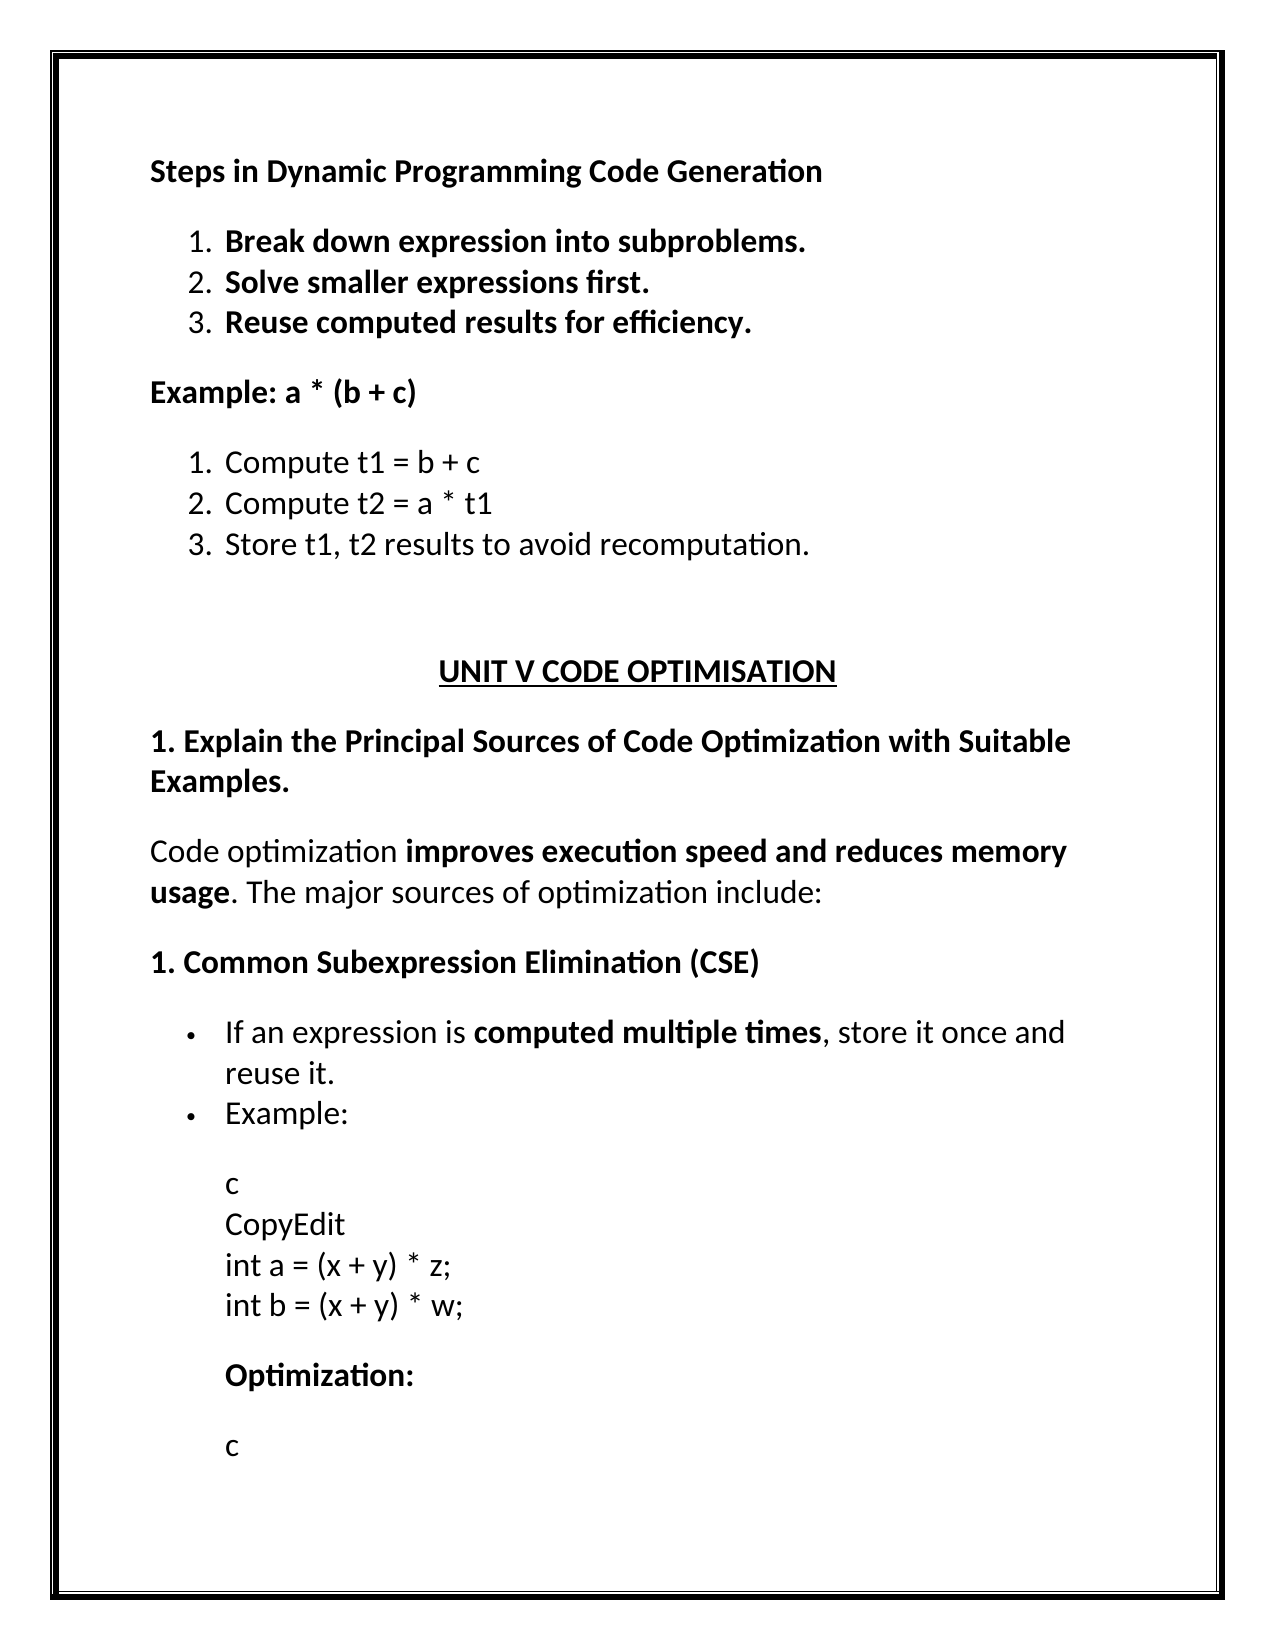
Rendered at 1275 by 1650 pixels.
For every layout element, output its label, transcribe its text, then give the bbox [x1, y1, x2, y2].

text Optimization: [225, 1354, 1125, 1395]
list Solve smaller expressions first. [187, 261, 1125, 301]
list Break down expression into subproblems. [187, 220, 1125, 261]
text Example: a * (b + c) [150, 371, 1125, 412]
text Steps in Dynamic Programming Code Generation [150, 150, 1125, 191]
list Example: [187, 1092, 1125, 1133]
text int b = (x + y) * w; [225, 1284, 1125, 1325]
text CopyEdit [225, 1203, 1125, 1244]
text int a = (x + y) * z; [225, 1244, 1125, 1284]
text c [225, 1162, 1125, 1203]
text c [225, 1424, 1125, 1465]
list If an expression is computed multiple times, store it once and reuse it. [187, 1011, 1125, 1092]
list Compute t1 = b + c [187, 441, 1125, 482]
text 1. Common Subexpression Elimination (CSE) [150, 941, 1125, 982]
text 1. Explain the Principal Sources of Code Optimization with Suitable Examples. [150, 720, 1125, 801]
list Store t1, t2 results to avoid recomputation. [187, 523, 1125, 563]
text UNIT V CODE OPTIMISATION [150, 650, 1125, 691]
text Code optimization improves execution speed and reduces memory usage. The major sources of optimization include: [150, 830, 1125, 912]
list Compute t2 = a * t1 [187, 482, 1125, 523]
list Reuse computed results for efficiency. [187, 301, 1125, 342]
